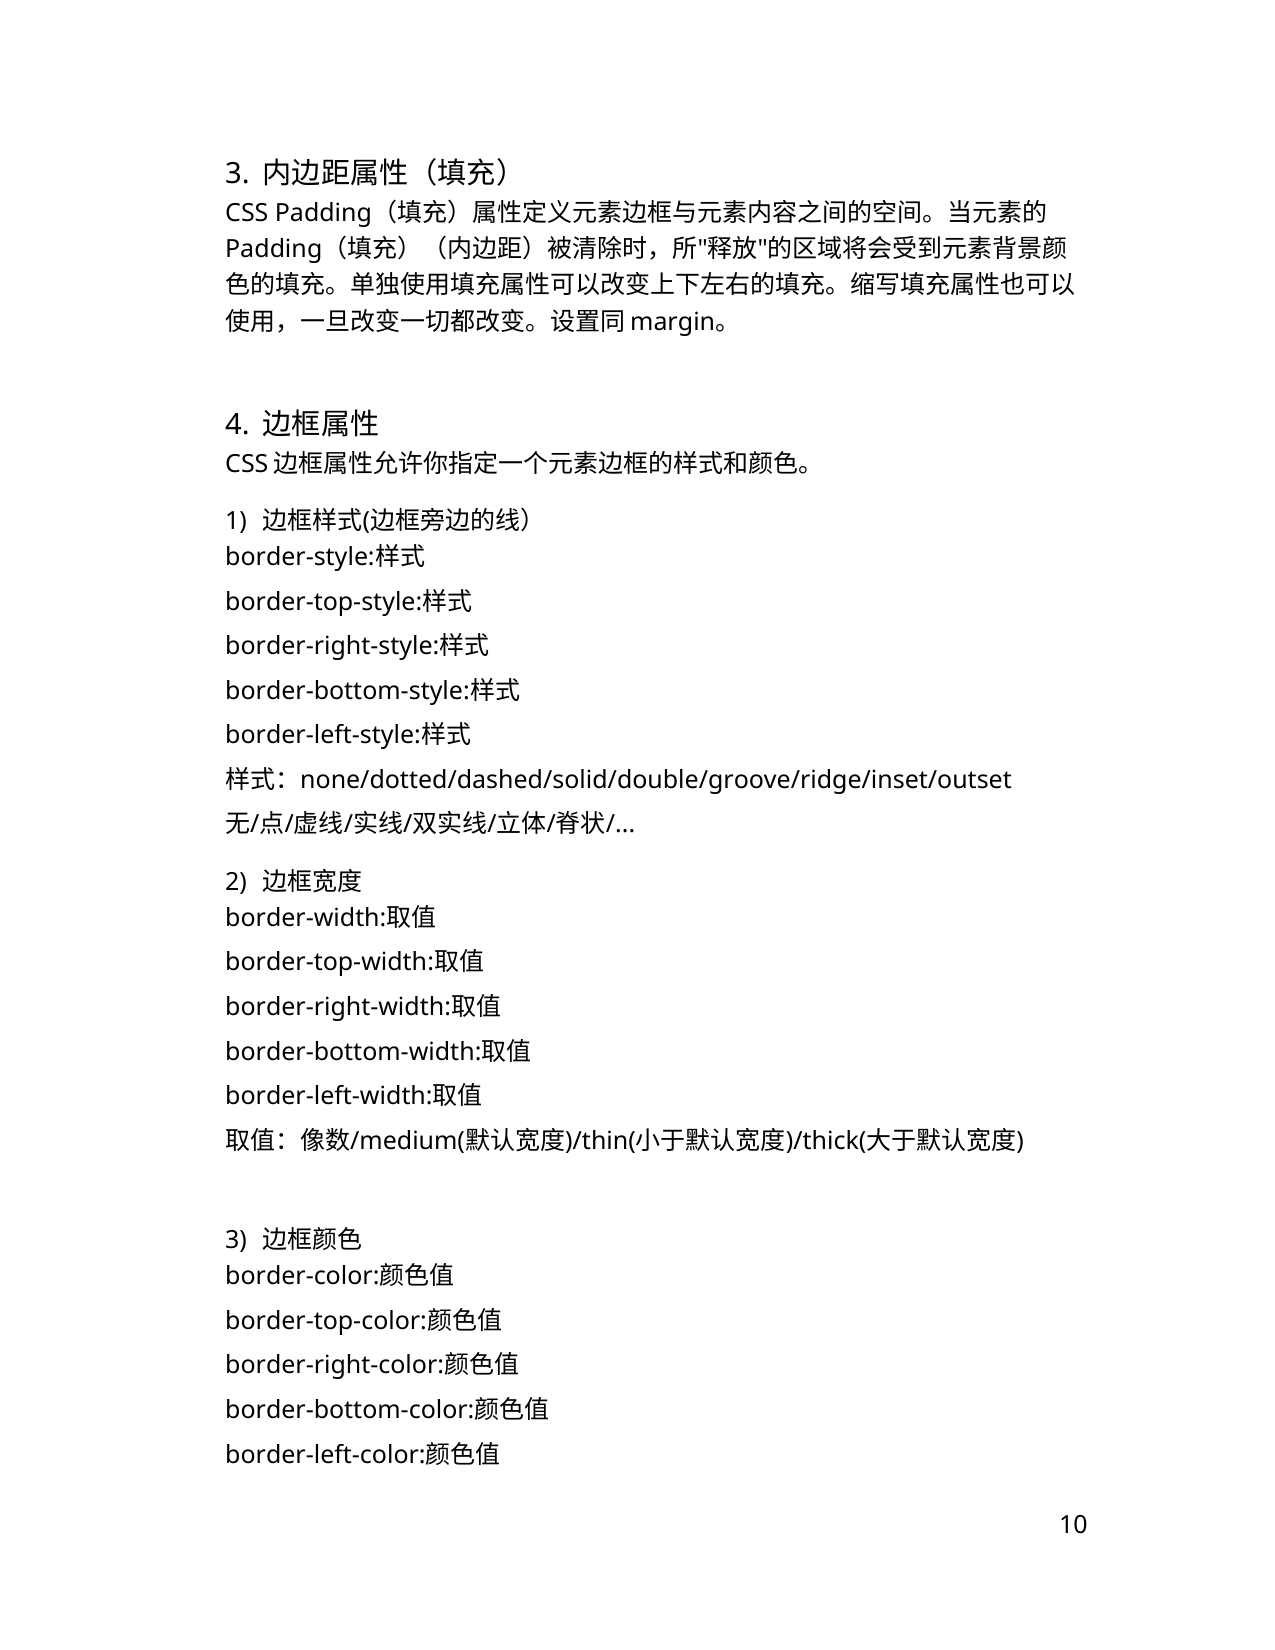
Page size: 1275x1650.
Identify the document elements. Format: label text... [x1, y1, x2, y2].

text border-top-color:颜色值 [225, 1300, 1087, 1337]
text border-color:颜色值 [225, 1256, 1087, 1292]
text border-right-color:颜色值 [225, 1345, 1087, 1381]
text border-right-style:样式 [225, 626, 1087, 662]
text border-bottom-width:取值 [225, 1031, 1087, 1067]
subtitle 边框样式(边框旁边的线） [225, 500, 1087, 536]
subtitle 边框颜色 [225, 1219, 1087, 1256]
text 无/点/虚线/实线/双实线/立体/脊状/... [225, 804, 1087, 840]
text border-top-style:样式 [225, 581, 1087, 617]
text border-bottom-color:颜色值 [225, 1389, 1087, 1426]
text border-bottom-style:样式 [225, 670, 1087, 706]
text border-left-style:样式 [225, 715, 1087, 751]
text border-top-width:取值 [225, 942, 1087, 978]
subtitle 边框属性 [225, 401, 1087, 443]
text CSS边框属性允许你指定一个元素边框的样式和颜色。 [225, 443, 1087, 479]
subtitle 边框宽度 [225, 861, 1087, 897]
subtitle 内边距属性（填充） [225, 150, 1087, 192]
text border-left-color:颜色值 [225, 1434, 1087, 1470]
text border-width:取值 [225, 897, 1087, 933]
text border-style:样式 [225, 536, 1087, 573]
text border-right-width:取值 [225, 986, 1087, 1023]
text 样式：none/dotted/dashed/solid/double/groove/ridge/inset/outset [225, 759, 1087, 796]
text CSS Padding（填充）属性定义元素边框与元素内容之间的空间。当元素的 Padding（填充）（内边距）被清除时，所"释放"的区域将会受到元素背景颜色的填充。单独使用填充属性可以改变上下左右的填充。缩写填充属性也可以使用，一旦改变一切都改变。设置同margin。 [225, 192, 1087, 337]
text 取值：像数/medium(默认宽度)/thin(小于默认宽度)/thick(大于默认宽度) [225, 1120, 1087, 1156]
text border-left-width:取值 [225, 1076, 1087, 1112]
